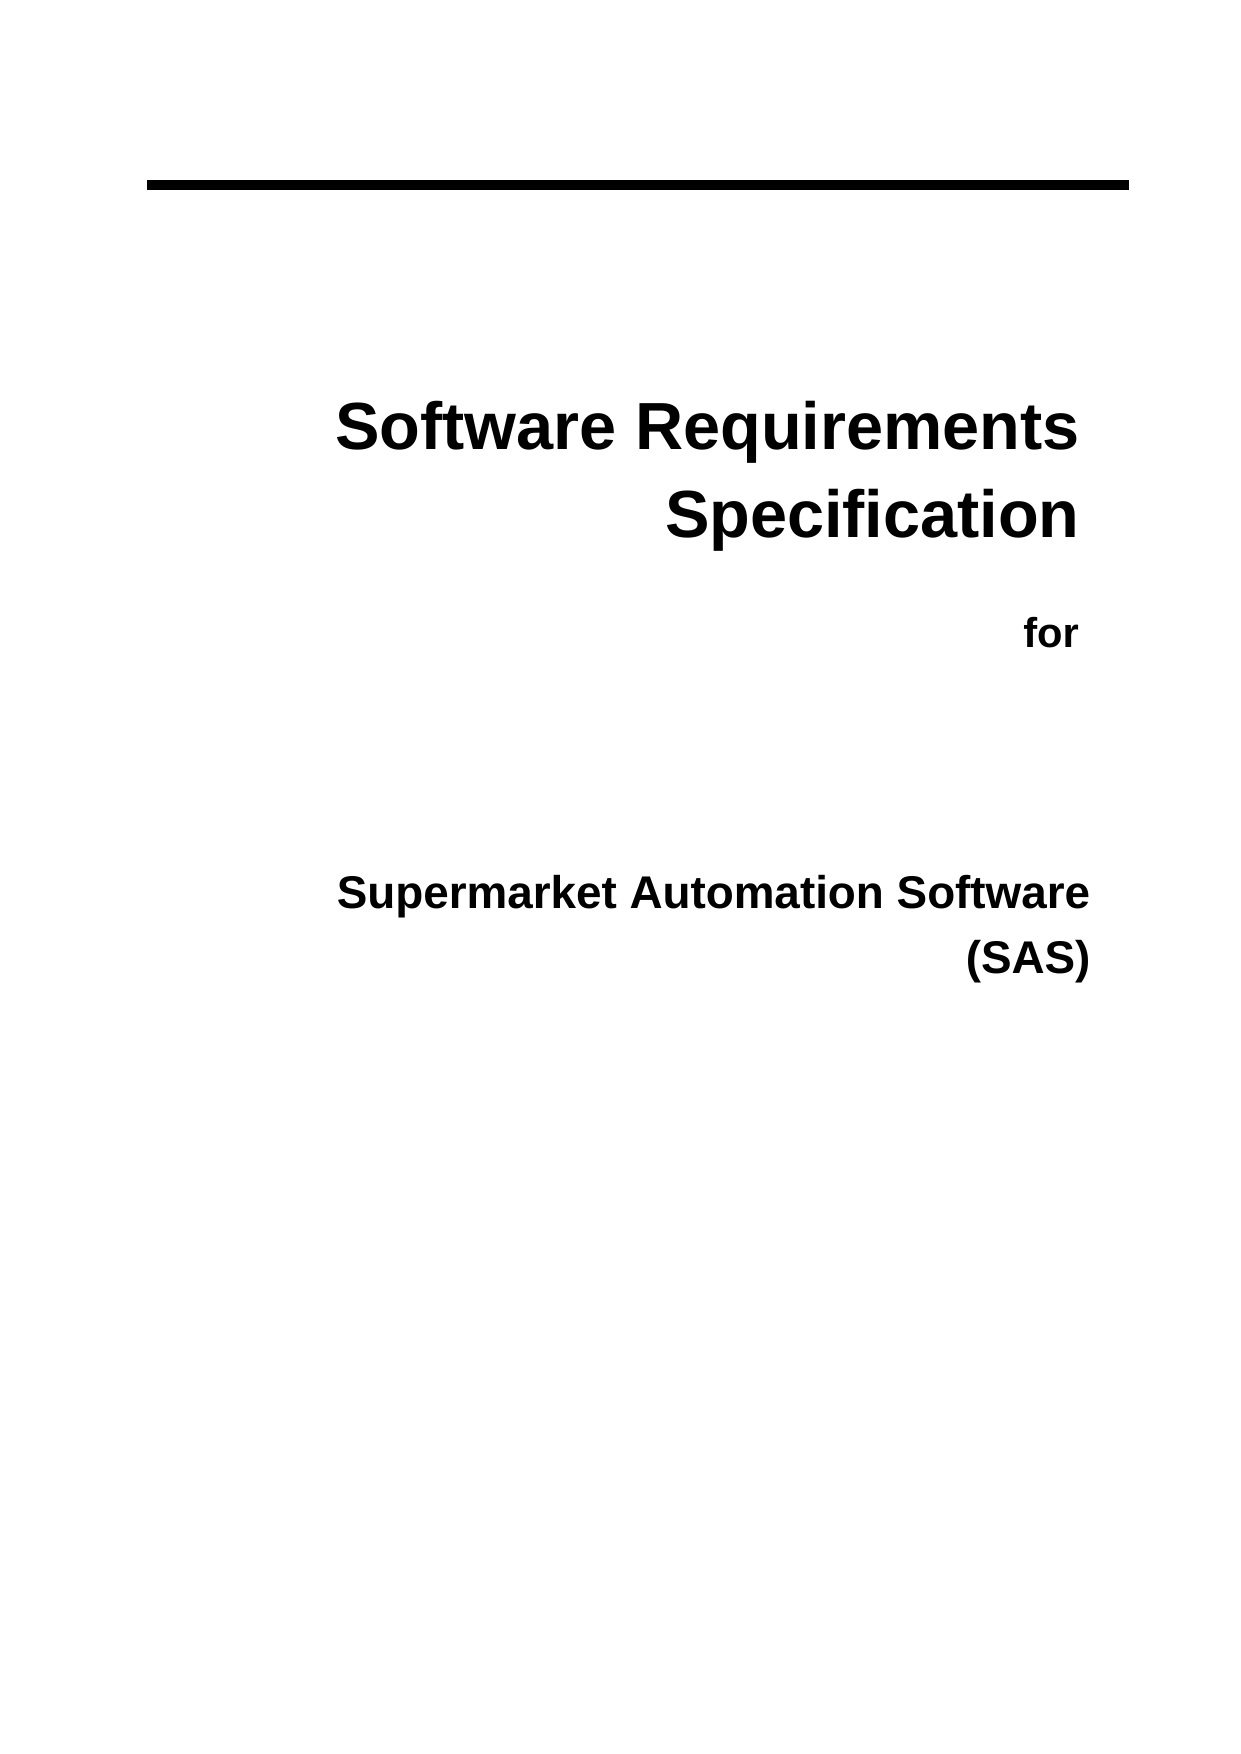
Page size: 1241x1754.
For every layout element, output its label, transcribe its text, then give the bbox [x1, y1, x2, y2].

text Specification [150, 474, 1080, 551]
text for [150, 609, 1078, 657]
text (SAS) [150, 931, 1090, 984]
text Supermarket Automation Software [150, 866, 1090, 918]
text Software Requirements [150, 387, 1080, 463]
